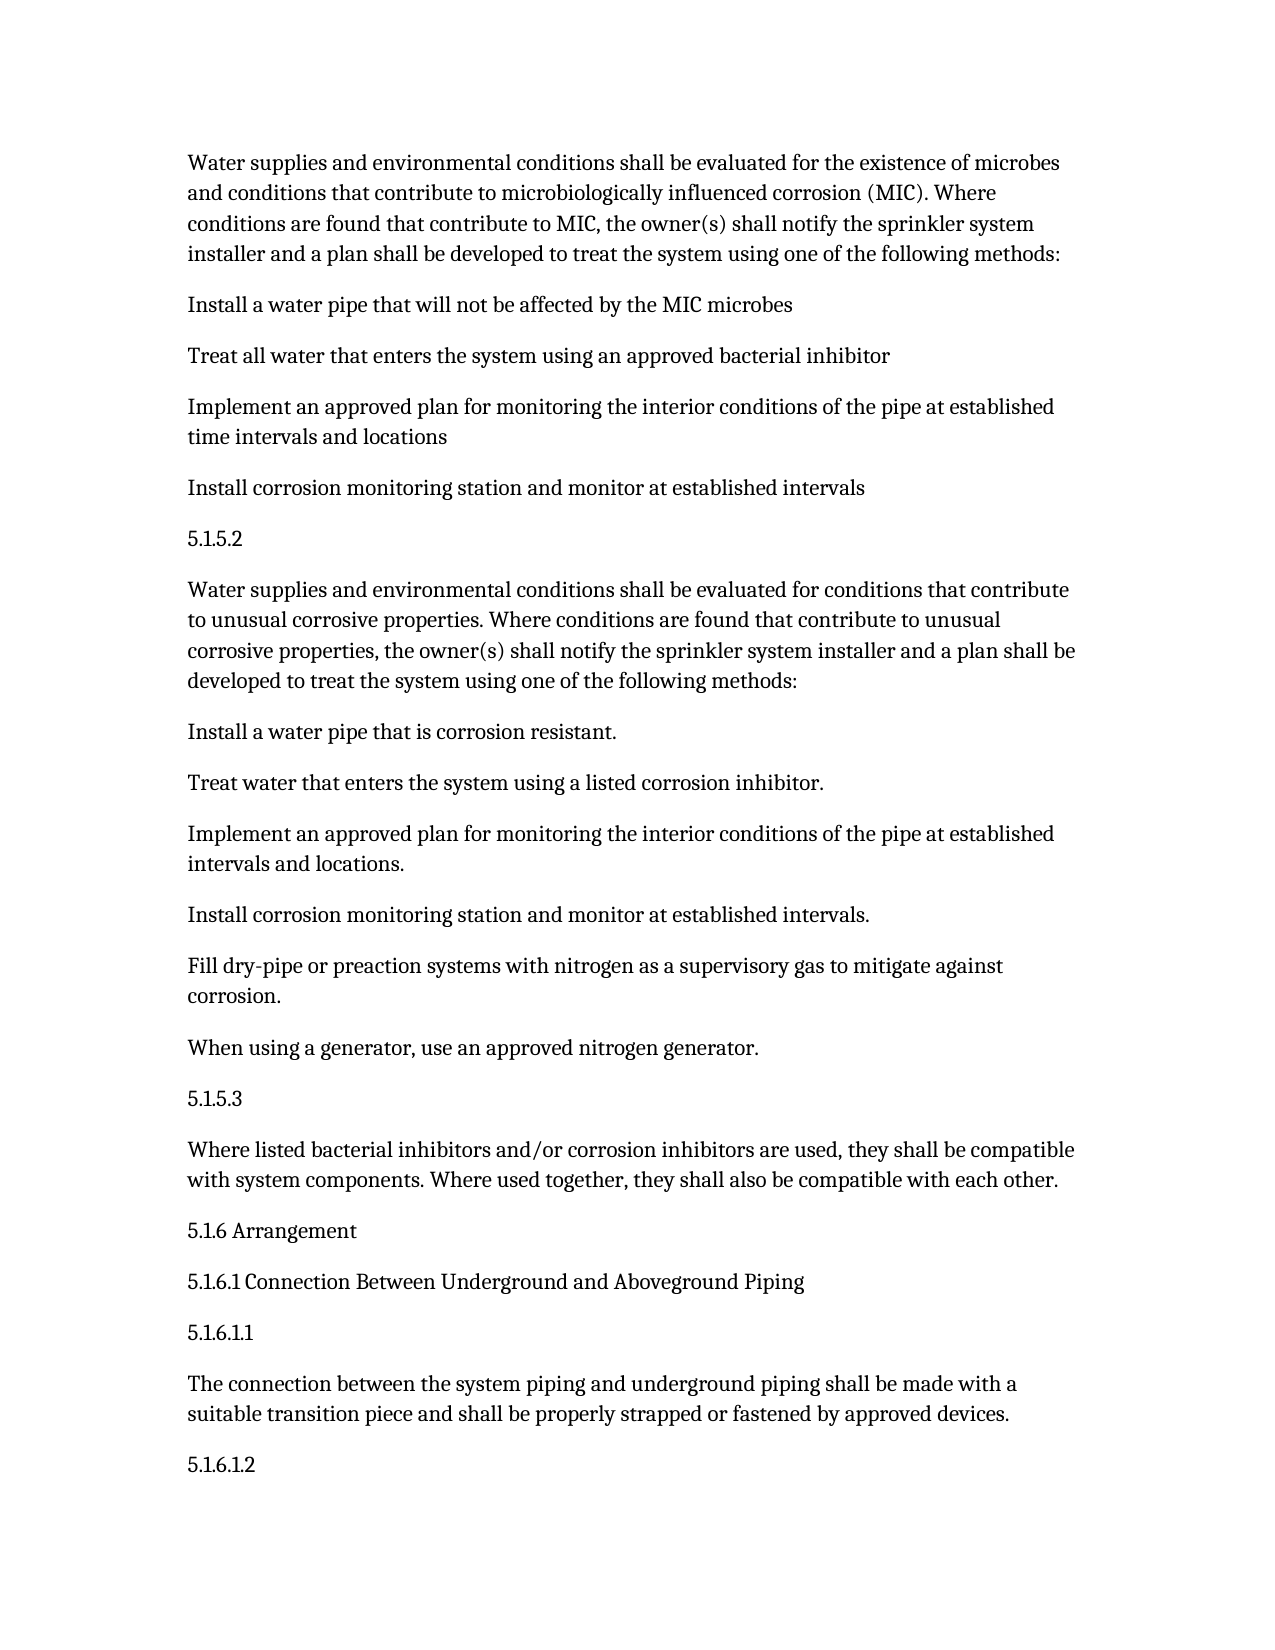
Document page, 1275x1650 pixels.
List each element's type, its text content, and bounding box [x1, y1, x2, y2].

text Implement an approved plan for monitoring the interior conditions of the pipe at established time intervals and locations [187, 394, 1087, 450]
text Install a water pipe that will not be affected by the MIC microbes [187, 292, 1087, 318]
text Treat water that enters the system using a listed corrosion inhibitor. [187, 770, 1087, 796]
text The connection between the system piping and underground piping shall be made with a suitable transition piece and shall be properly strapped or fastened by approved devices. [187, 1371, 1087, 1427]
text Fill dry-pipe or preaction systems with nitrogen as a supervisory gas to mitigate against corrosion. [187, 953, 1087, 1010]
text Water supplies and environmental conditions shall be evaluated for conditions that contribute to unusual corrosive properties. Where conditions are found that contribute to unusual corrosive properties, the owner(s) shall notify the sprinkler system installer and a plan shall be developed to treat the system using one of the following methods: [187, 577, 1087, 694]
text Install a water pipe that is corrosion resistant. [187, 719, 1087, 745]
text When using a generator, use an approved nitrogen generator. [187, 1034, 1087, 1061]
text 5.1.6.1 Connection Between Underground and Aboveground Piping [187, 1269, 1087, 1295]
text Install corrosion monitoring station and monitor at established intervals [187, 475, 1087, 501]
text 5.1.5.2 [187, 526, 1087, 552]
text 5.1.6 Arrangement [187, 1218, 1087, 1244]
text 5.1.6.1.1 [187, 1320, 1087, 1346]
text Treat all water that enters the system using an approved bacterial inhibitor [187, 343, 1087, 369]
text 5.1.6.1.2 [187, 1452, 1087, 1478]
text Install corrosion monitoring station and monitor at established intervals. [187, 902, 1087, 928]
text Where listed bacterial inhibitors and/or corrosion inhibitors are used, they shall be compatible with system components. Where used together, they shall also be compatible with each other. [187, 1136, 1087, 1193]
text Implement an approved plan for monitoring the interior conditions of the pipe at established intervals and locations. [187, 821, 1087, 877]
text 5.1.5.3 [187, 1085, 1087, 1112]
text Water supplies and environmental conditions shall be evaluated for the existence of microbes and conditions that contribute to microbiologically influenced corrosion (MIC). Where conditions are found that contribute to MIC, the owner(s) shall notify the sprinkler system installer and a plan shall be developed to treat the system using one of the following methods: [187, 150, 1087, 267]
